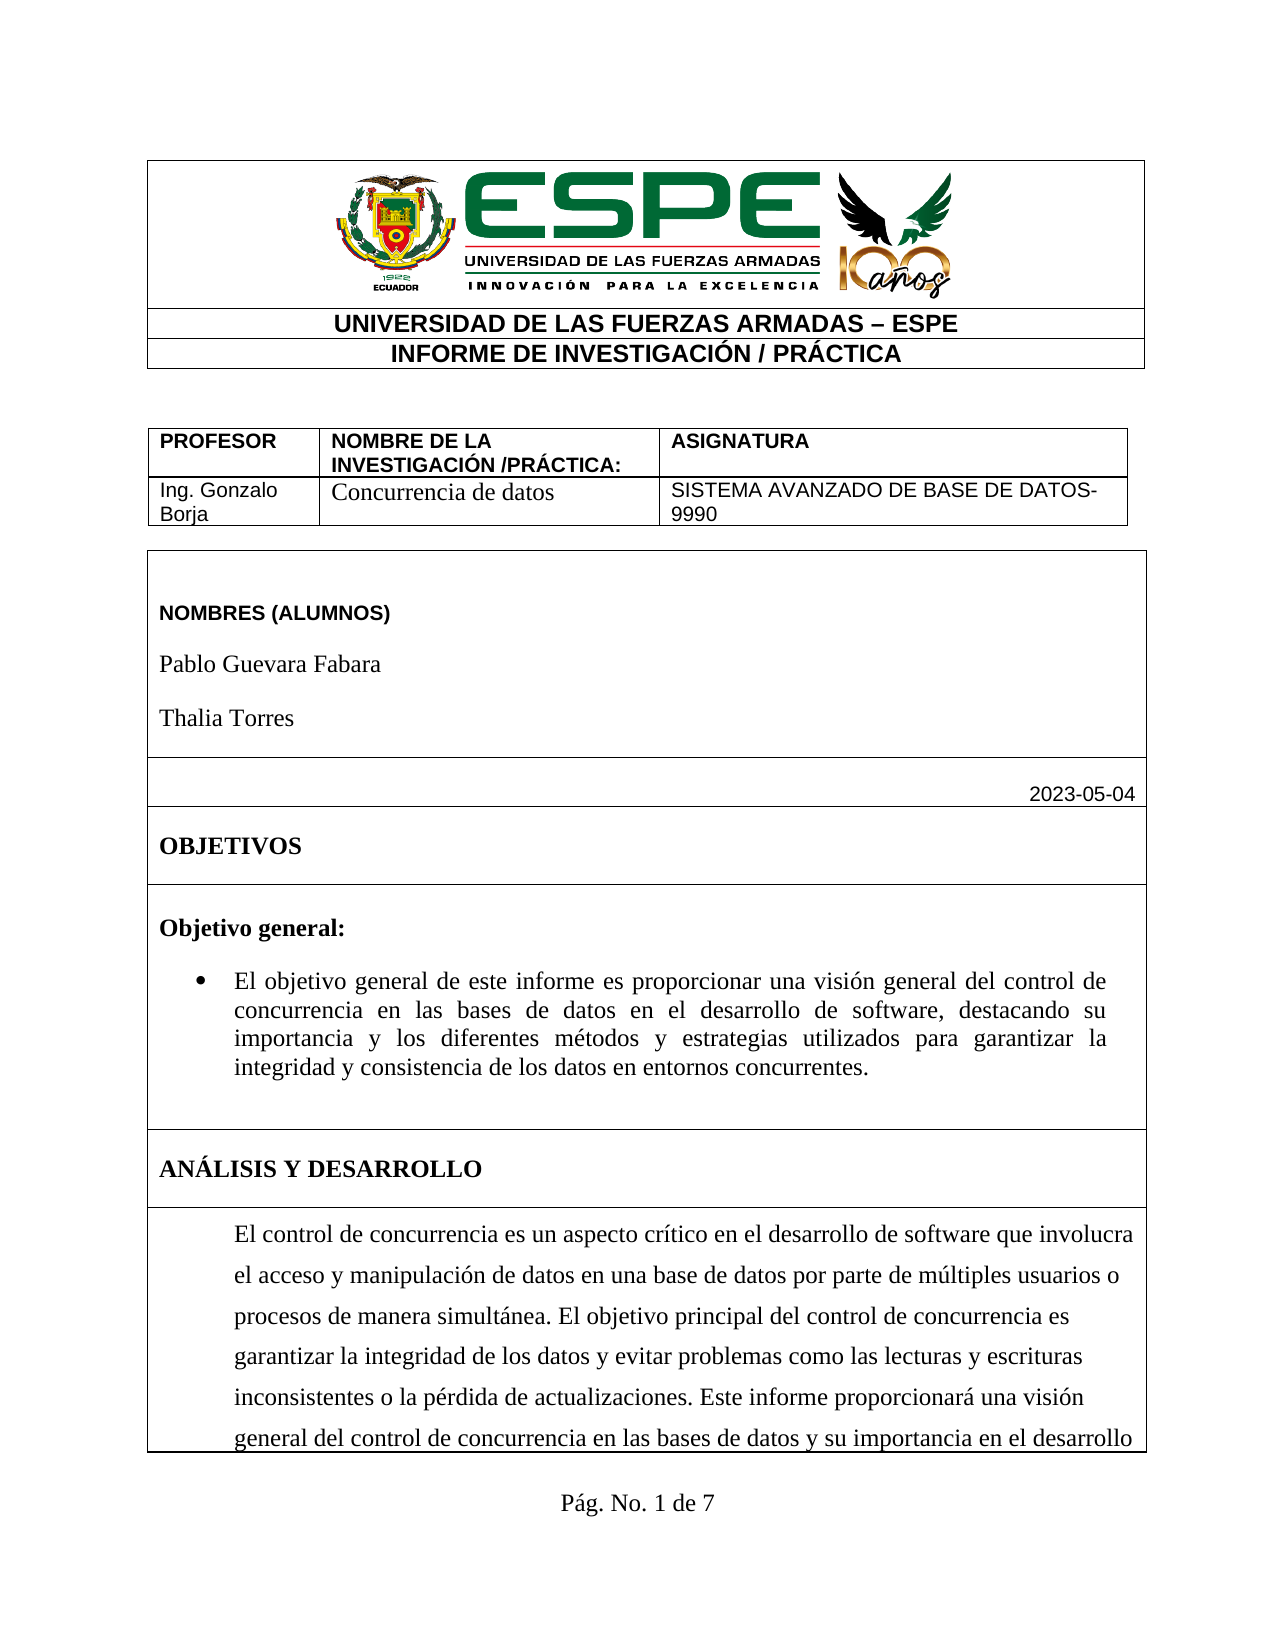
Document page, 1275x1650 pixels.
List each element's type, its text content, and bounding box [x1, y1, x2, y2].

table_cell Objetivo general: El objetivo general de este informe es proporcionar una visión general del control de concurrencia en las bases de datos en el desarrollo de software, destacando su importancia y los diferentes métodos y estrategias utilizados para garantizar la integridad y consistencia de los datos en entornos concurrentes. [148, 885, 1146, 1129]
table_cell 2023-05-04 [148, 758, 1146, 806]
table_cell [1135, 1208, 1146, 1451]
table_cell SISTEMA AVANZADO DE BASE DE DATOS- 9990 [660, 478, 1127, 525]
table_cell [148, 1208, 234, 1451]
picture [325, 161, 968, 308]
table_cell OBJETIVOS [148, 807, 1146, 883]
table_header NOMBRES (ALUMNOS) Pablo Guevara Fabara Thalia Torres [148, 551, 1146, 757]
table_cell ANÁLISIS Y DESARROLLO [148, 1130, 1146, 1207]
table_cell Ing. Gonzalo Borja [149, 478, 319, 525]
table_header PROFESOR [149, 429, 319, 476]
table_cell Concurrencia de datos [320, 478, 659, 525]
table_header NOMBRE DE LA INVESTIGACIÓN /PRÁCTICA: [320, 429, 659, 476]
table_header ASIGNATURA [660, 429, 1127, 476]
